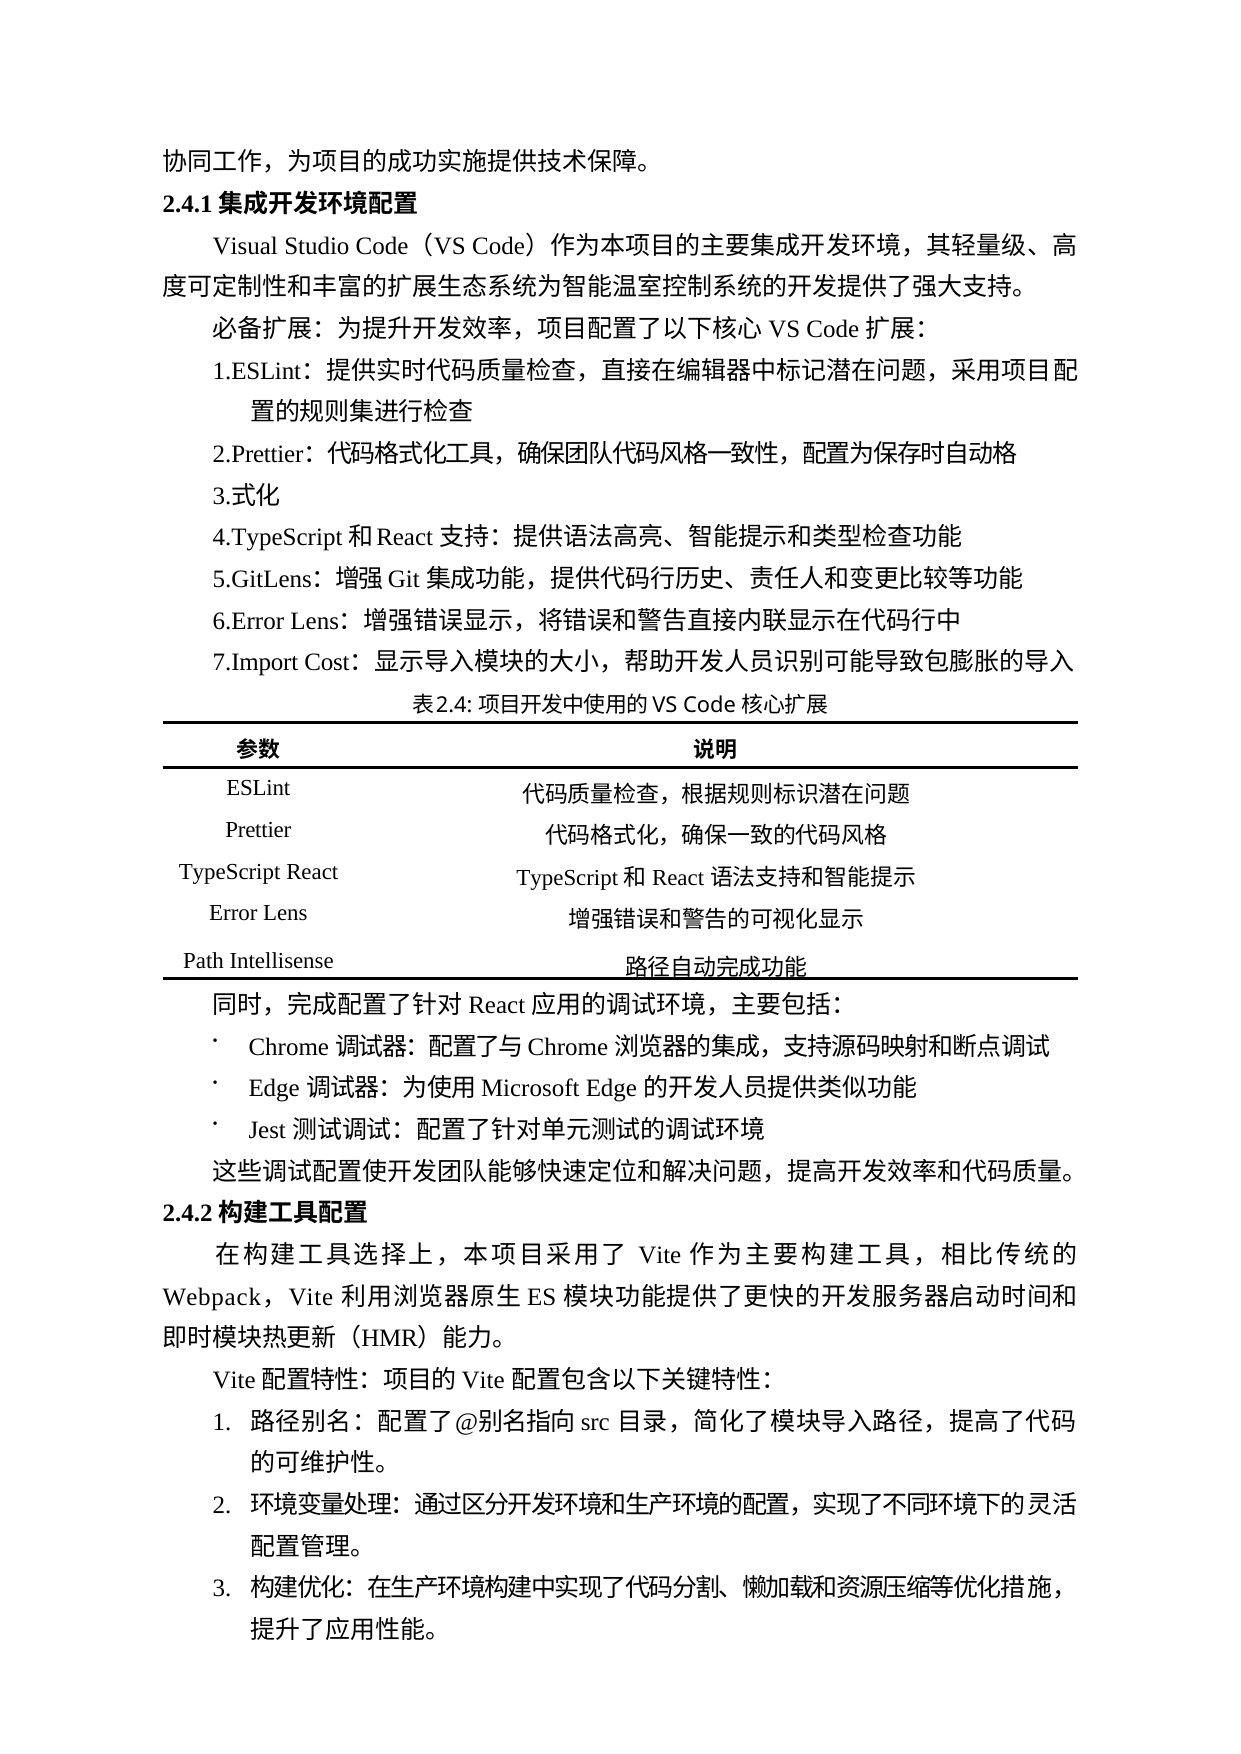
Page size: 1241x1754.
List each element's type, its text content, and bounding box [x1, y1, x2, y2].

table_header 说明 [354, 724, 1078, 766]
table_cell Path Intellisense [163, 935, 354, 977]
text 这些调试配置使开发团队能够快速定位和解决问题，提高开发效率和代码质量。 [162, 1147, 1078, 1188]
list 式化 [212, 471, 1078, 512]
table_header 参数 [163, 724, 354, 766]
table_cell ESLint [163, 769, 354, 810]
list Chrome 调试器：配置了与 Chrome 浏览器的集成，支持源码映射和断点调试 [162, 1022, 1078, 1063]
table_cell TypeScript 和 React 语法支持和智能提示 [354, 852, 1078, 894]
table_cell Error Lens [163, 894, 354, 935]
table_cell 增强错误和警告的可视化显示 [354, 894, 1078, 935]
table_cell 路径自动完成功能 [354, 935, 1078, 977]
text 表 2.4: 项目开发中使用的 VS Code 核心扩展 [162, 679, 1078, 721]
subtitle 2.4.2 构建工具配置 [162, 1188, 1078, 1230]
list GitLens：增强 Git 集成功能，提供代码行历史、责任人和变更比较等功能 [212, 554, 1078, 596]
list 路径别名：配置了@别名指向 src 目录，简化了模块导入路径，提高了代码的可维护性。 [212, 1397, 1078, 1480]
table_cell TypeScript React [163, 852, 354, 894]
list TypeScript 和 React 支持：提供语法高亮、智能提示和类型检查功能 [212, 512, 1078, 554]
text Visual Studio Code（VS Code）作为本项目的主要集成开发环境，其轻量级、高度可定制性和丰富的扩展生态系统为智能温室控制系统的开发提供了强大支持。 [162, 221, 1078, 304]
list ESLint：提供实时代码质量检查，直接在编辑器中标记潜在问题，采用项目配置的规则集进行检查 [212, 346, 1078, 429]
table_cell Prettier [163, 810, 354, 852]
text 在构建工具选择上，本项目采用了 Vite 作为主要构建工具，相比传统的 Webpack，Vite 利用浏览器原生ES 模块功能提供了更快的开发服务器启动时间和即时模块热更新（HMR）能力。 [162, 1230, 1078, 1355]
text Vite 配置特性：项目的 Vite 配置包含以下关键特性： [162, 1355, 1078, 1397]
list 环境变量处理：通过区分开发环境和生产环境的配置，实现了不同环境下的灵活配置管理。 [212, 1480, 1078, 1563]
table_cell 代码格式化，确保一致的代码风格 [354, 810, 1078, 852]
list Import Cost：显示导入模块的大小，帮助开发人员识别可能导致包膨胀的导入 [212, 637, 1078, 679]
list Jest 测试调试：配置了针对单元测试的调试环境 [162, 1105, 1078, 1147]
list Edge 调试器：为使用 Microsoft Edge 的开发人员提供类似功能 [162, 1063, 1078, 1105]
text 必备扩展：为提升开发效率，项目配置了以下核心 VS Code 扩展： [162, 304, 1078, 346]
text 同时，完成配置了针对 React 应用的调试环境，主要包括： [162, 980, 1078, 1022]
list Error Lens：增强错误显示，将错误和警告直接内联显示在代码行中 [212, 596, 1078, 637]
subtitle 2.4.1 集成开发环境配置 [162, 179, 1078, 221]
table_cell 代码质量检查，根据规则标识潜在问题 [354, 769, 1078, 810]
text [162, 137, 1078, 179]
list Prettier：代码格式化工具，确保团队代码风格一致性，配置为保存时自动格 [212, 429, 1078, 471]
list 构建优化：在生产环境构建中实现了代码分割、懒加载和资源压缩等优化措施，提升了应用性能。 [212, 1563, 1078, 1647]
